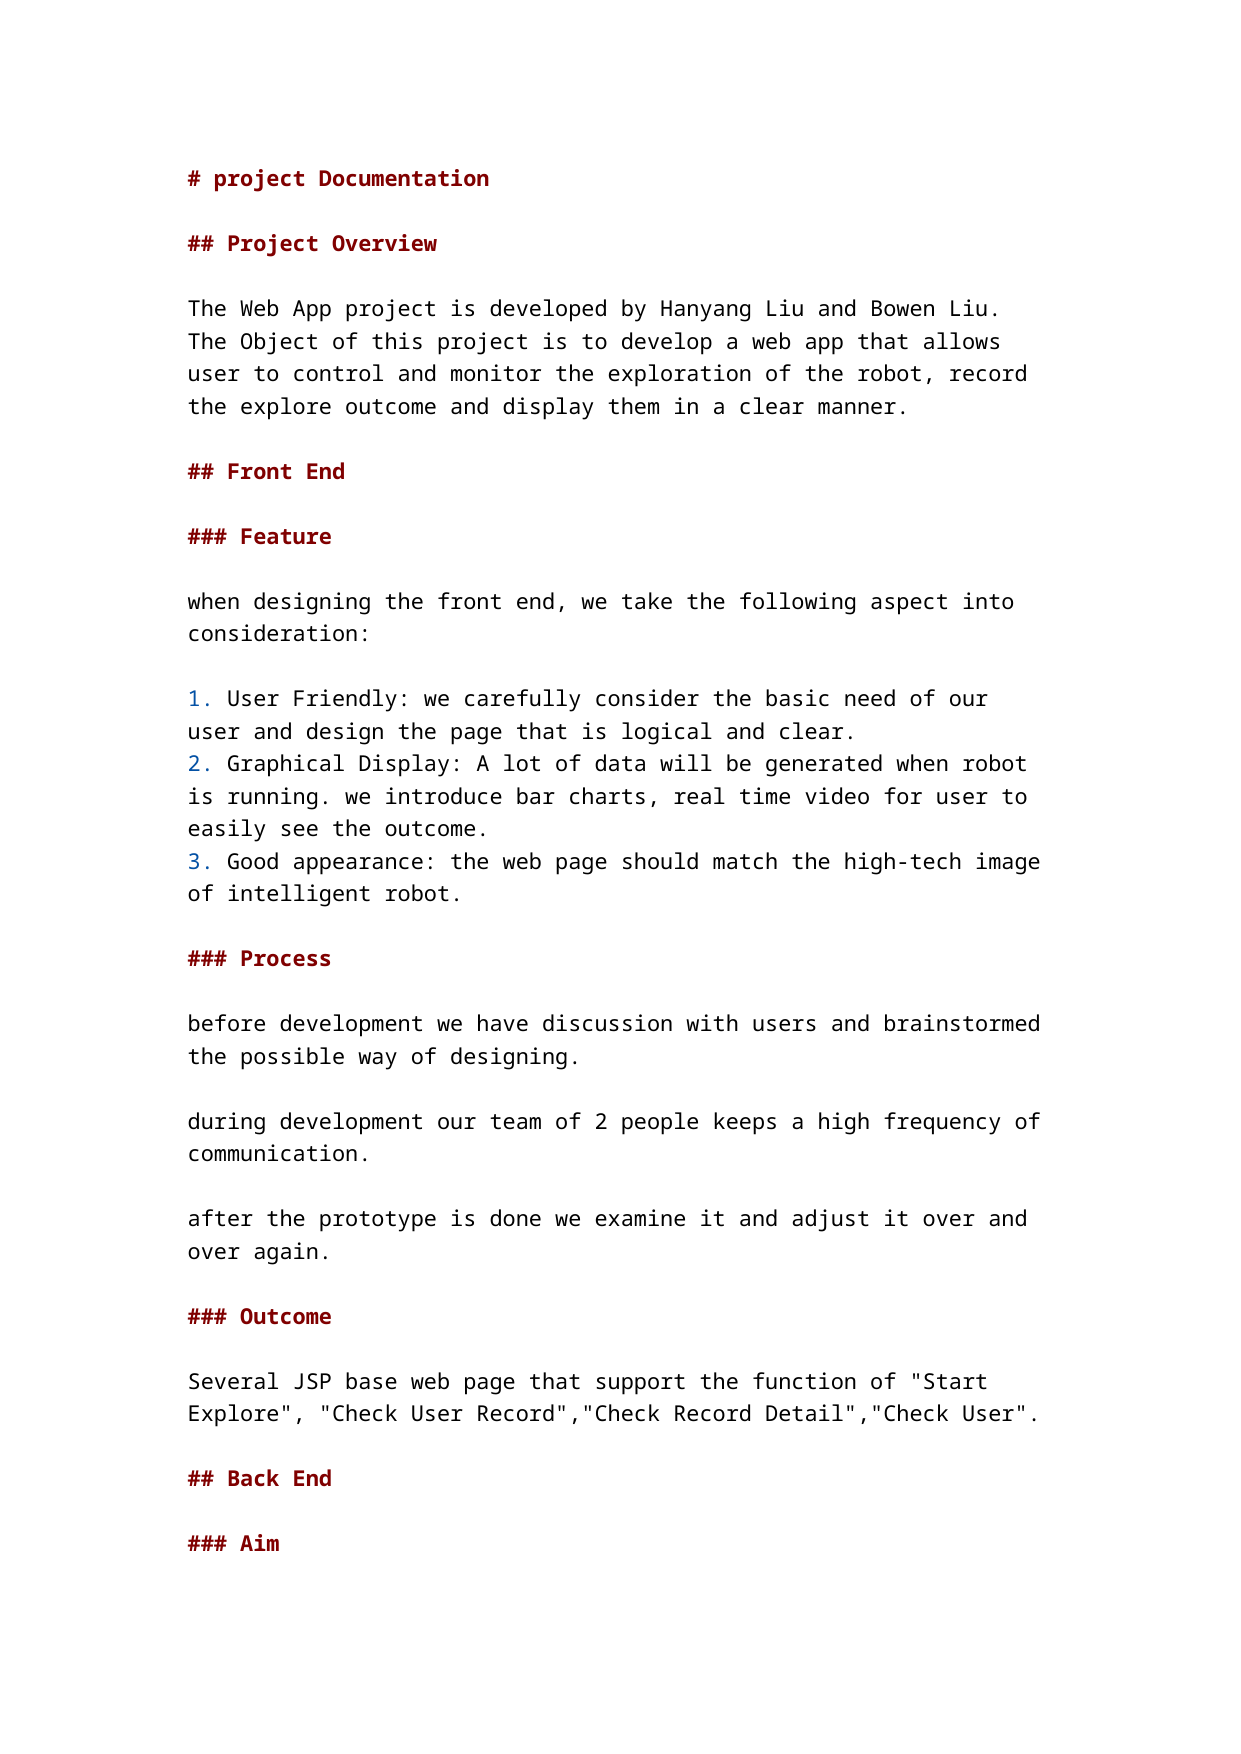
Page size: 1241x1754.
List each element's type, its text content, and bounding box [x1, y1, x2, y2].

text when designing the front end, we take the following aspect into consideration: [187, 584, 1053, 649]
text 2. Graphical Display: A lot of data will be generated when robot is running. we introduce bar charts, real time video for user to easily see the outcome. [187, 747, 1053, 844]
text before development we have discussion with users and brainstormed the possible way of designing. [187, 1007, 1053, 1072]
text after the prototype is done we examine it and adjust it over and over again. [187, 1202, 1053, 1267]
text 3. Good appearance: the web page should match the high-tech image of intelligent robot. [187, 844, 1053, 909]
text ## Project Overview [187, 227, 1053, 259]
text 1. User Friendly: we carefully consider the basic need of our user and design the page that is logical and clear. [187, 682, 1053, 747]
text ### Aim [187, 1527, 1053, 1559]
text ## Front End [187, 454, 1053, 487]
text ### Process [187, 942, 1053, 974]
text # project Documentation [187, 162, 1053, 194]
text ## Back End [187, 1462, 1053, 1494]
text ### Feature [187, 519, 1053, 552]
text ### Outcome [187, 1299, 1053, 1332]
text Several JSP base web page that support the function of "Start Explore", "Check User Record","Check Record Detail","Check User". [187, 1364, 1053, 1429]
text during development our team of 2 people keeps a high frequency of communication. [187, 1104, 1053, 1169]
text The Web App project is developed by Hanyang Liu and Bowen Liu. The Object of this project is to develop a web app that allows user to control and monitor the exploration of the robot, record the explore outcome and display them in a clear manner. [187, 292, 1053, 422]
